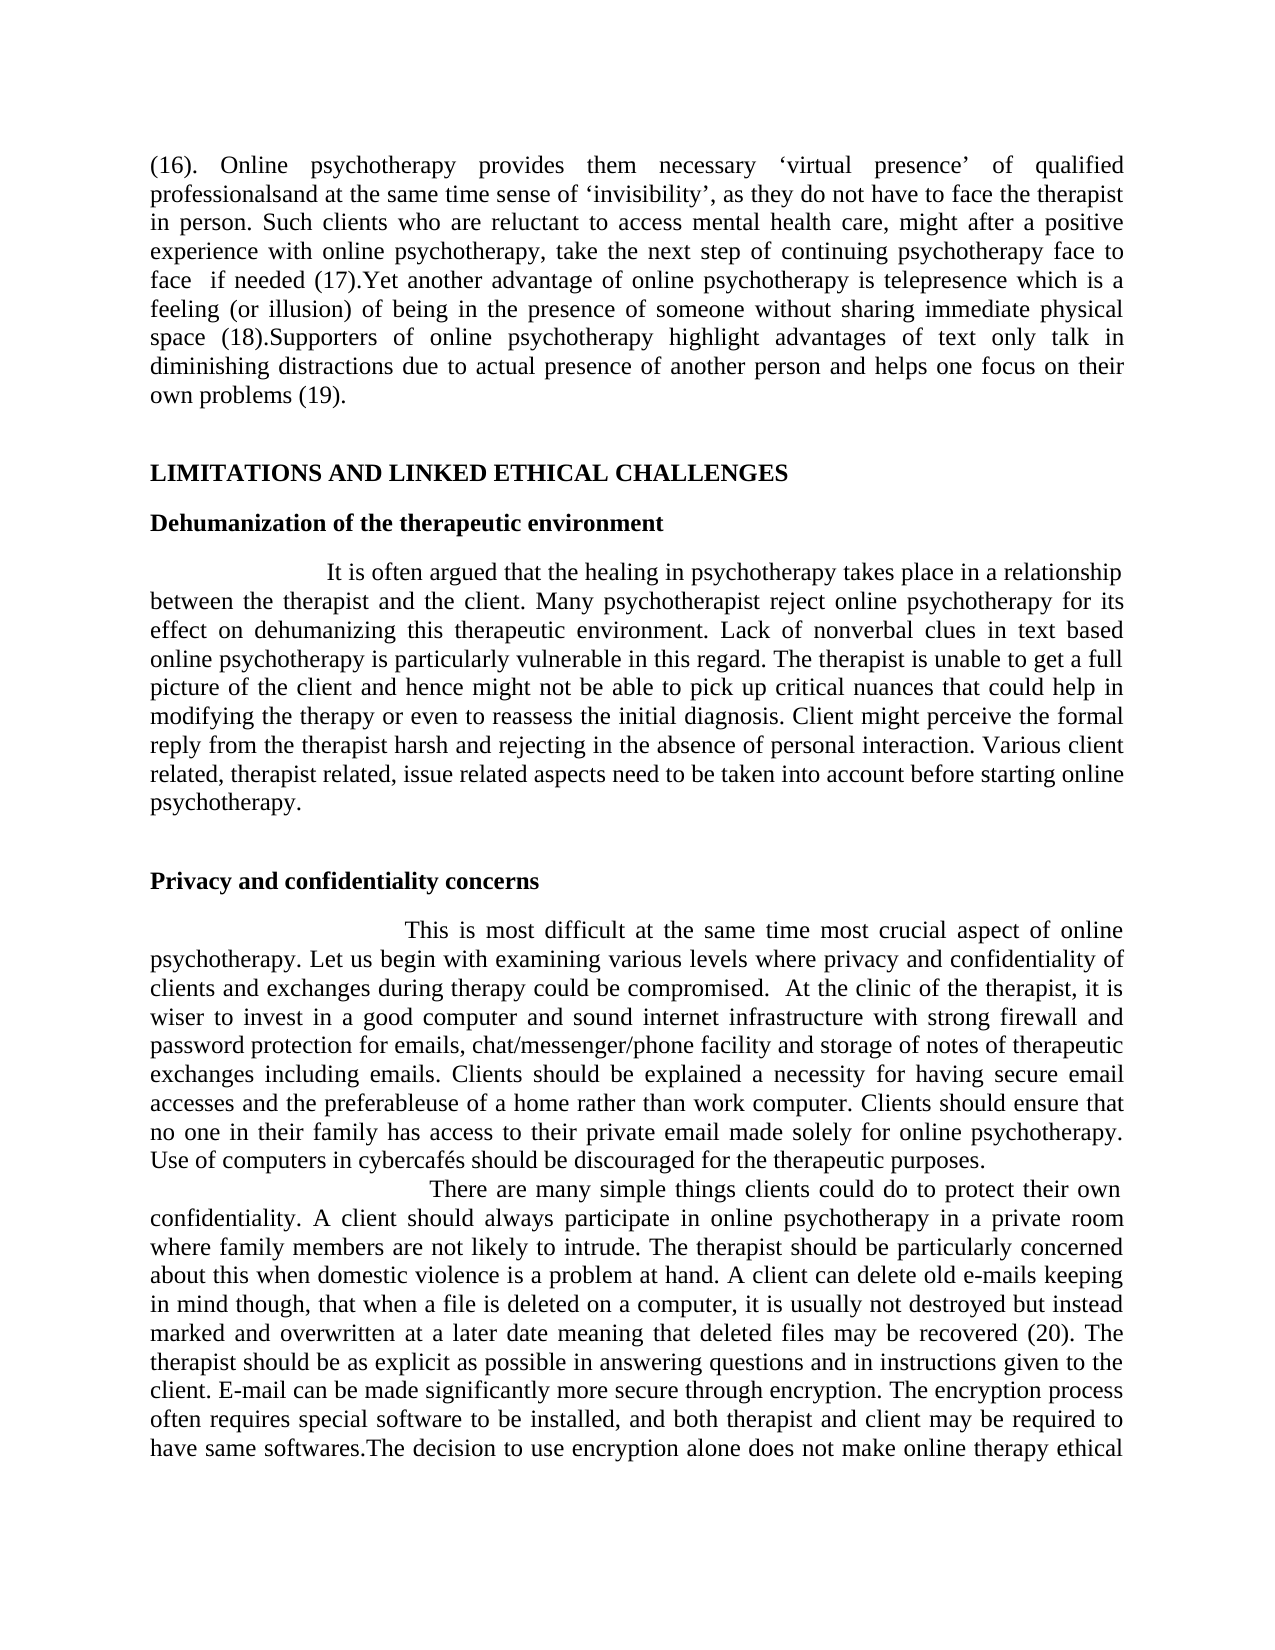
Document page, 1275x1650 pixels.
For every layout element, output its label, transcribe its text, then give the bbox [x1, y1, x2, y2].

text Dehumanization of the therapeutic environment [150, 508, 1125, 537]
text It is often argued that the healing in psychotherapy takes place in a relationship between the therapist and the client. Many psychotherapist reject online psychotherapy for its effect on dehumanizing this therapeutic environment. Lack of nonverbal clues in text based online psychotherapy is particularly vulnerable in this regard. The therapist is unable to get a full picture of the client and hence might not be able to pick up critical nuances that could help in modifying the therapy or even to reassess the initial diagnosis. Client might perceive the formal reply from the therapist harsh and rejecting in the absence of personal interaction. Various client related, therapist related, issue related aspects need to be taken into account before starting online psychotherapy. [150, 557, 1125, 816]
text This is most difficult at the same time most crucial aspect of online psychotherapy. Let us begin with examining various levels where privacy and confidentiality of clients and exchanges during therapy could be compromised. At the clinic of the therapist, it is wiser to invest in a good computer and sound internet infrastructure with strong firewall and password protection for emails, chat/messenger/phone facility and storage of notes of therapeutic exchanges including emails. Clients should be explained a necessity for having secure email accesses and the preferableuse of a home rather than work computer. Clients should ensure that no one in their family has access to their private email made solely for online psychotherapy. Use of computers in cybercafés should be discouraged for the therapeutic purposes. [150, 915, 1125, 1174]
text LIMITATIONS AND LINKED ETHICAL CHALLENGES [150, 458, 1125, 487]
text Privacy and confidentiality concerns [150, 866, 1125, 894]
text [150, 150, 1125, 409]
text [150, 1174, 1125, 1462]
